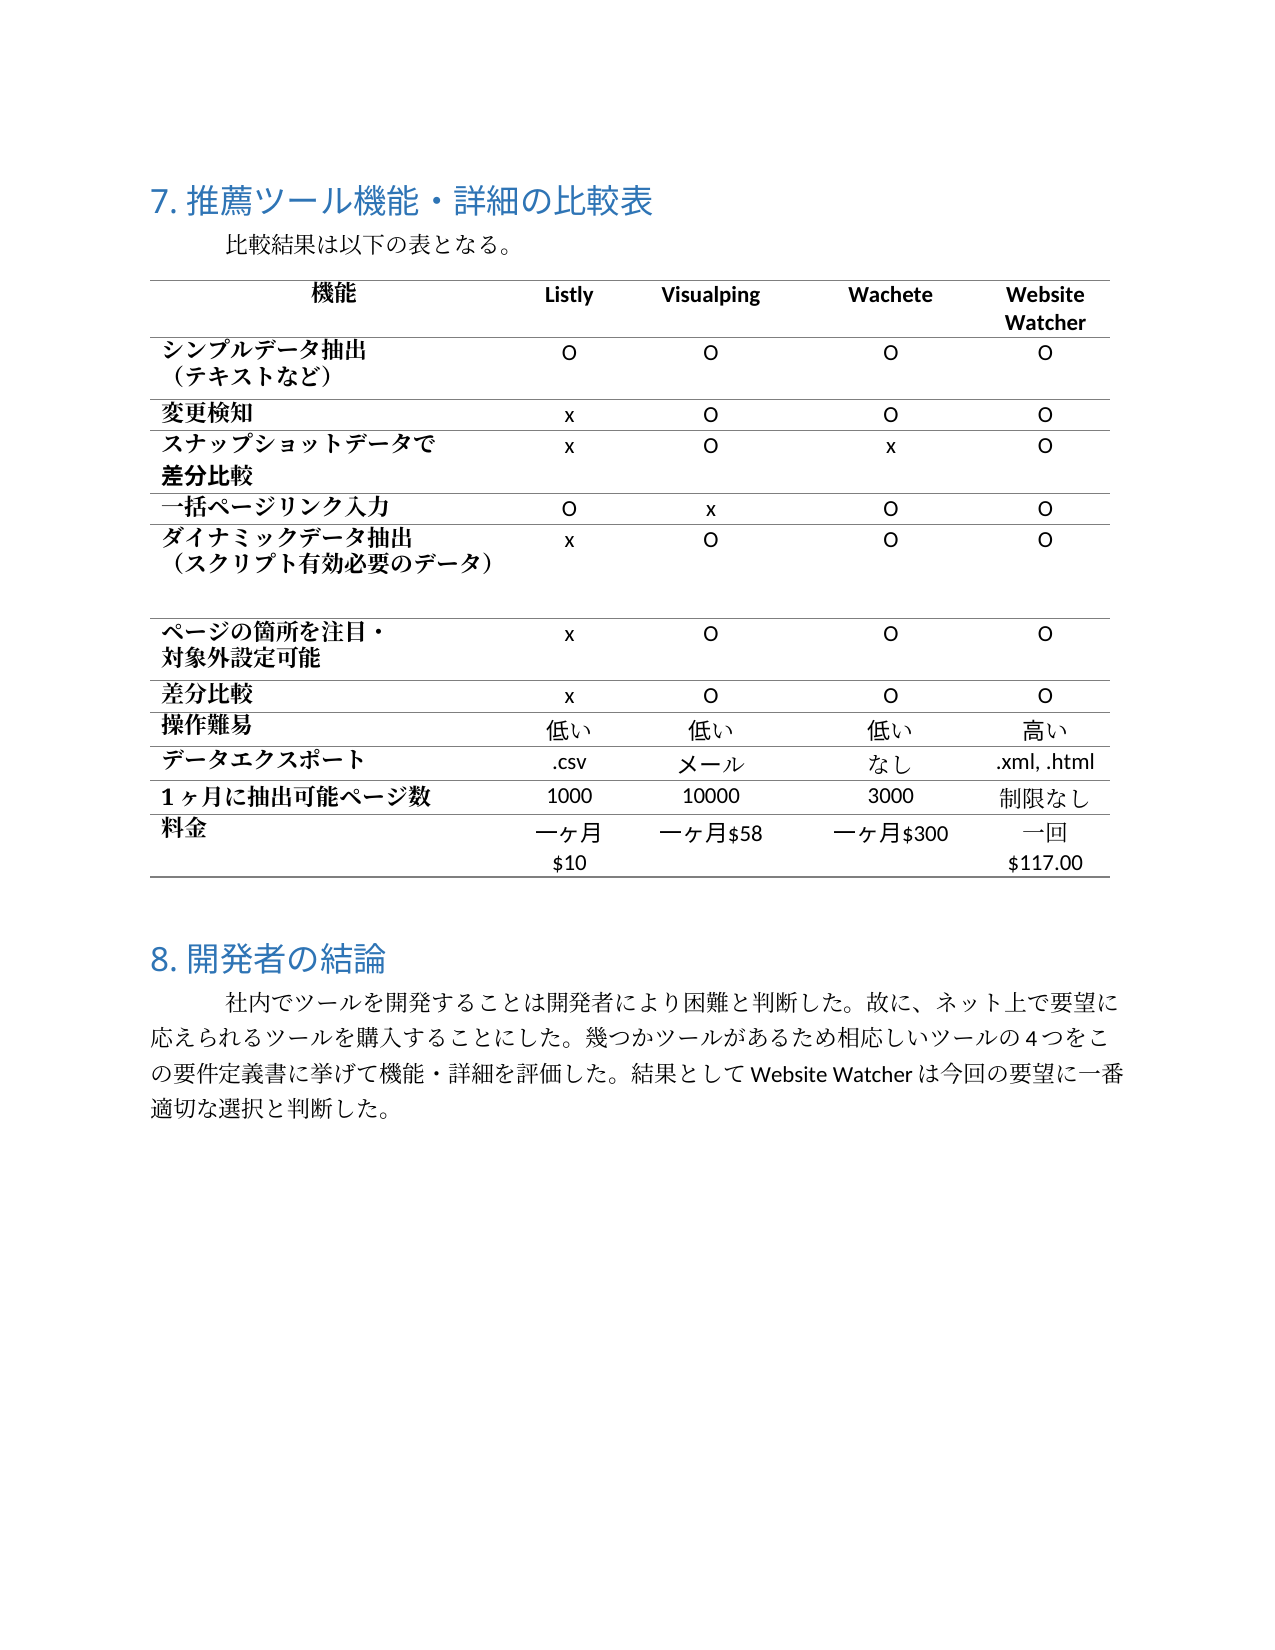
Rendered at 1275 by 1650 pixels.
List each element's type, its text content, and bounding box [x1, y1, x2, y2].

table_cell データエクスポート [150, 747, 518, 780]
table_cell O [981, 338, 1110, 399]
table_cell O [621, 338, 801, 399]
table_cell メール [621, 747, 801, 780]
table_cell O [518, 338, 621, 399]
table_cell 料金 [150, 815, 518, 876]
table_cell .xml, .html [981, 747, 1110, 780]
table_cell 変更検知 [150, 400, 518, 430]
table_cell 1000 [518, 781, 621, 814]
table_cell O [801, 338, 981, 399]
table_cell x [518, 619, 621, 680]
text 比較結果は以下の表となる。 [150, 227, 1125, 260]
table_cell 制限なし [981, 781, 1110, 814]
table_cell 低い [621, 713, 801, 746]
table_cell 一ヶ月$58 [621, 815, 801, 876]
table_cell 低い [801, 713, 981, 746]
table_cell 1ヶ月に抽出可能ページ数 [150, 781, 518, 814]
table_cell O [621, 525, 801, 618]
table_cell 3000 [801, 781, 981, 814]
table_cell 10000 [621, 781, 801, 814]
table_header Listly [518, 281, 621, 337]
table_cell スナップショットデータで 差分比較 [150, 431, 518, 493]
table_cell シンプルデータ抽出 （テキストなど） [150, 338, 518, 399]
text 社内でツールを開発することは開発者により困難と判断した。故に、ネット上で要望に応えられるツールを購入することにした。幾つかツールがあるため相応しいツールの4つをこの要件定義書に挙げて機能・詳細を評価した。結果としてWebsite Watcherは今回の要望に一番適切な選択と判断した。 [150, 985, 1125, 1124]
table_cell O [801, 619, 981, 680]
table_cell O [981, 400, 1110, 430]
table_cell なし [801, 747, 981, 780]
table_cell x [518, 525, 621, 618]
table_cell O [981, 525, 1110, 618]
table_cell 操作難易 [150, 713, 518, 746]
table_header Wachete [801, 281, 981, 337]
table_cell 一回$117.00 [981, 815, 1110, 876]
table_cell ページの箇所を注目・ 対象外設定可能 [150, 619, 518, 680]
table_cell x [621, 494, 801, 524]
table_cell ダイナミックデータ抽出 （スクリプト有効必要のデータ） [150, 525, 518, 618]
table_cell O [801, 681, 981, 712]
table_cell O [801, 400, 981, 430]
table_cell x [518, 400, 621, 430]
table_cell x [518, 681, 621, 712]
table_cell O [981, 619, 1110, 680]
table_cell O [981, 494, 1110, 524]
table_cell .csv [518, 747, 621, 780]
table_cell O [621, 681, 801, 712]
table_cell O [621, 619, 801, 680]
table_cell O [621, 400, 801, 430]
table_cell 高い [981, 713, 1110, 746]
table_header 機能 [150, 281, 518, 337]
table_cell 一ヶ月$10 [518, 815, 621, 876]
table_header Visualping [621, 281, 801, 337]
table_cell O [621, 431, 801, 493]
table_cell 一括ページリンク入力 [150, 494, 518, 524]
table_cell x [801, 431, 981, 493]
table_cell O [801, 525, 981, 618]
table_cell O [518, 494, 621, 524]
table_cell x [518, 431, 621, 493]
table_cell 低い [518, 713, 621, 746]
table_cell 差分比較 [150, 681, 518, 712]
table_cell O [981, 431, 1110, 493]
table_cell O [801, 494, 981, 524]
subtitle 7. 推薦ツール機能・詳細の比較表 [150, 175, 1125, 223]
table_header Website Watcher [981, 281, 1110, 337]
table_cell 一ヶ月$300 [801, 815, 981, 876]
table_cell O [981, 681, 1110, 712]
subtitle 8. 開発者の結論 [150, 933, 1125, 981]
